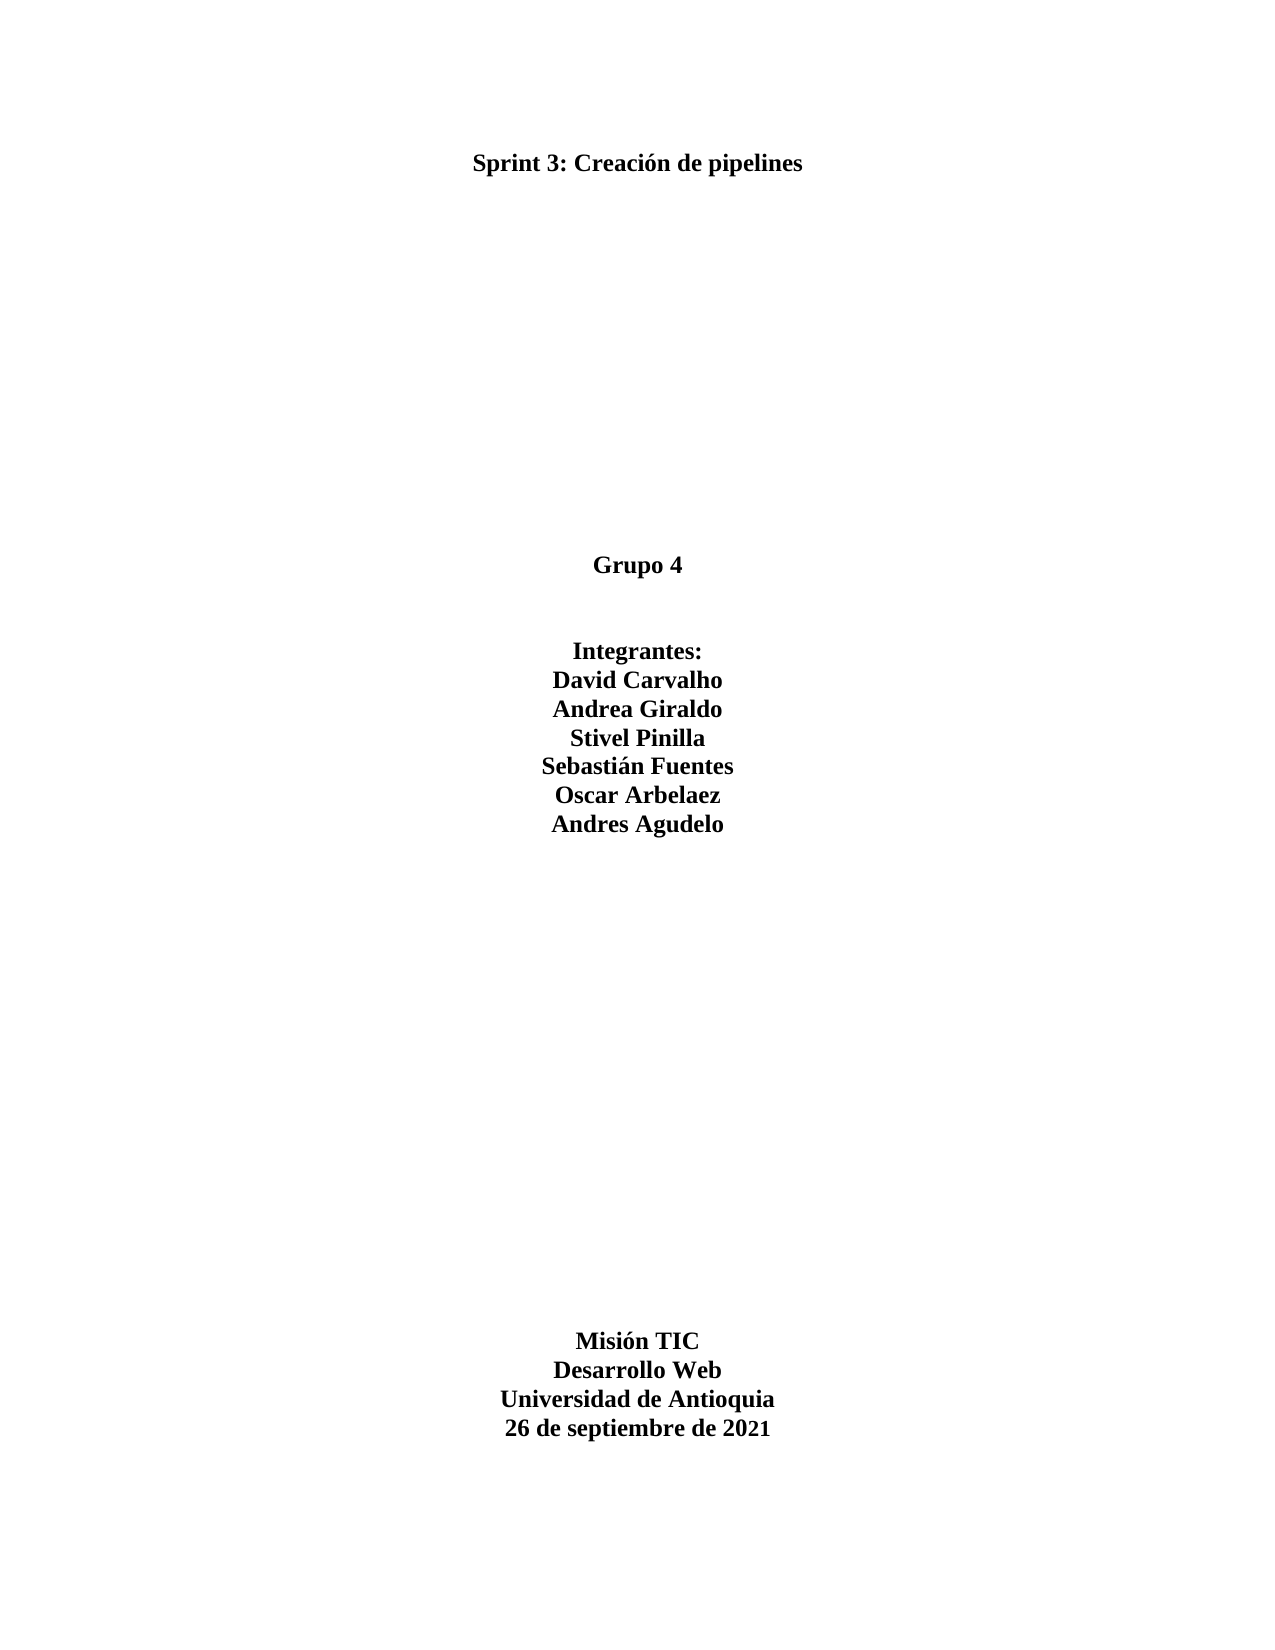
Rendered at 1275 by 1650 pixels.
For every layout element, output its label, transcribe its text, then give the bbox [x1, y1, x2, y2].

text Sprint 3: Creación de pipelines [177, 148, 1098, 176]
text David Carvalho [177, 665, 1098, 694]
text Andrea Giraldo [177, 694, 1098, 723]
text Grupo 4 [177, 550, 1098, 579]
text Stivel Pinilla [177, 723, 1098, 751]
text Sebastián Fuentes [177, 751, 1098, 780]
text Integrantes: [177, 636, 1098, 665]
text 26 de septiembre de 2021 [177, 1413, 1098, 1441]
text Oscar Arbelaez [177, 780, 1098, 809]
text Desarrollo Web [177, 1355, 1098, 1384]
text Misión TIC [177, 1326, 1098, 1355]
text Universidad de Antioquia [177, 1384, 1098, 1413]
text Andres Agudelo [177, 809, 1098, 838]
